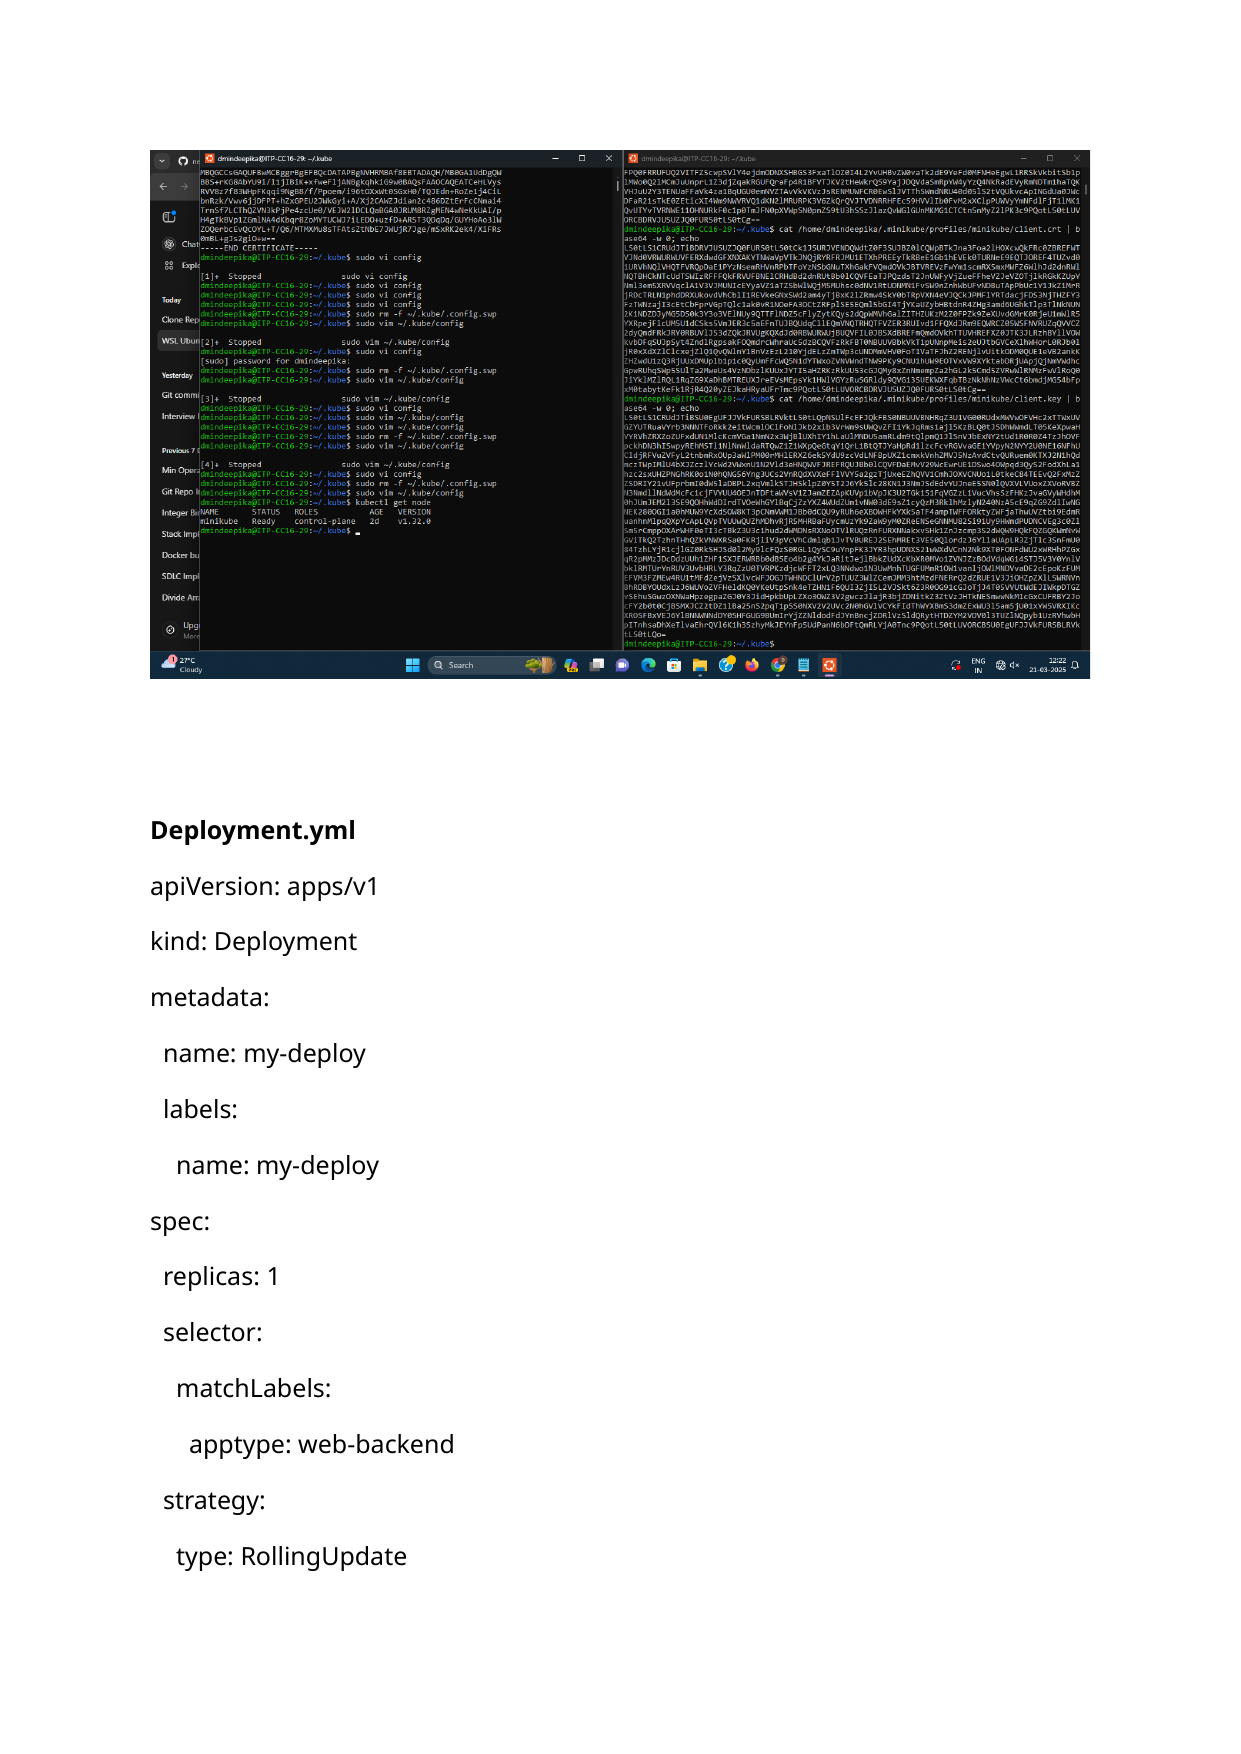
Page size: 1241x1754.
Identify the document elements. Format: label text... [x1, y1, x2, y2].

text strategy: [150, 1482, 1090, 1516]
text metadata: [150, 980, 1090, 1014]
picture [150, 150, 1091, 679]
text Deployment.yml [150, 812, 1090, 846]
text matchLabels: [150, 1371, 1090, 1405]
text name: my-deploy [150, 1147, 1090, 1181]
text apiVersion: apps/v1 [150, 868, 1090, 902]
text spec: [150, 1203, 1090, 1237]
text labels: [150, 1091, 1090, 1126]
text replicas: 1 [150, 1259, 1090, 1293]
text selector: [150, 1315, 1090, 1349]
text type: RollingUpdate [150, 1538, 1090, 1572]
text apptype: web-backend [150, 1426, 1090, 1461]
text kind: Deployment [150, 924, 1090, 958]
text name: my-deploy [150, 1036, 1090, 1070]
